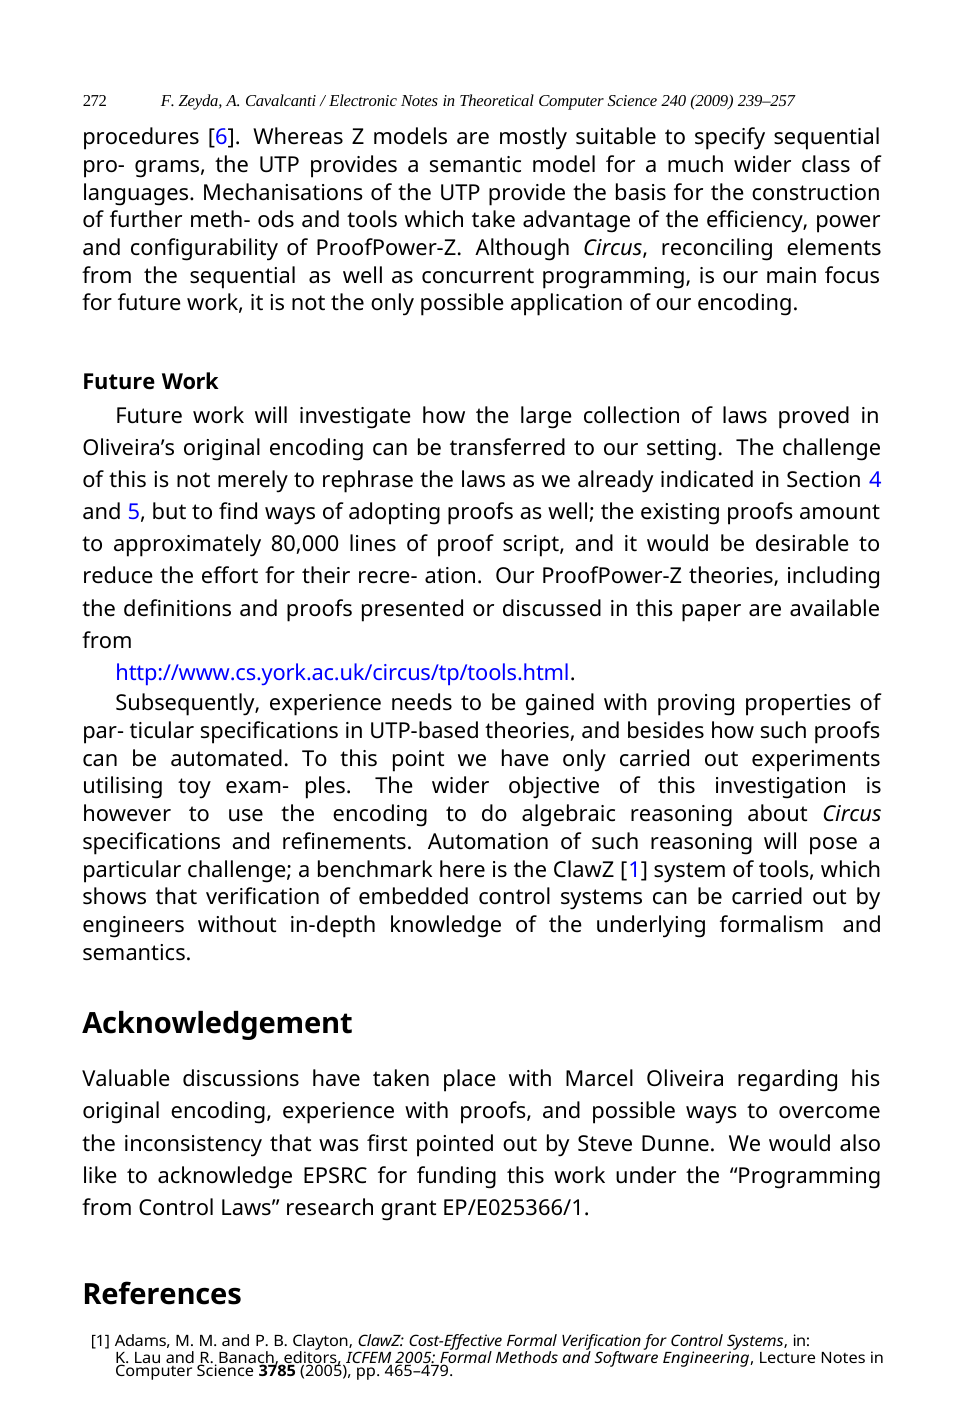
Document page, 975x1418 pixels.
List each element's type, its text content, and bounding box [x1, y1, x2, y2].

text procedures [6]. Whereas Z models are mostly suitable to specify sequential pro- grams, the UTP provides a semantic model for a much wider class of languages. Mechanisations of the UTP provide the basis for the construction of further meth- ods and tools which take advantage of the efficiency, power and configurability of ProofPower-Z. Although Circus, reconciling elements from the sequential as well as concurrent programming, is our main focus for future work, it is not the only possible application of our encoding. [82, 122, 882, 316]
text http://www.cs.york.ac.uk/circus/tp/tools.html. [115, 657, 904, 687]
text Subsequently, experience needs to be gained with proving properties of par- ticular specifications in UTP-based theories, and besides how such proofs can be automated. To this point we have only carried out experiments utilising toy exam- ples. The wider objective of this investigation is however to use the encoding to do algebraic reasoning about Circus specifications and refinements. Automation of such reasoning will pose a particular challenge; a benchmark here is the ClawZ [1] system of tools, which shows that verification of embedded control systems can be carried out by engineers without in-depth knowledge of the underlying formalism and semantics. [82, 689, 881, 966]
subtitle References [82, 1273, 904, 1313]
text Future work will investigate how the large collection of laws proved in Oliveira’s original encoding can be transferred to our setting. The challenge of this is not merely to rephrase the laws as we already indicated in Section 4 and 5, but to find ways of adopting proofs as well; the existing proofs amount to approximately 80,000 lines of proof script, and it would be desirable to reduce the effort for their recre- ation. Our ProofPower-Z theories, including the definitions and proofs presented or discussed in this paper are available from [82, 400, 881, 654]
list Adams, M. M. and P. B. Clayton, ClawZ: Cost-Effective Formal Verification for Control Systems, in: [91, 1332, 904, 1350]
text K. Lau and R. Banach, editors, ICFEM 2005: Formal Methods and Software Engineering, Lecture Notes in Computer Science 3785 (2005), pp. 465–479. [115, 1352, 904, 1381]
subtitle Acknowledgement [82, 1002, 904, 1042]
text Valuable discussions have taken place with Marcel Oliveira regarding his original encoding, experience with proofs, and possible ways to overcome the inconsistency that was first pointed out by Steve Dunne. We would also like to acknowledge EPSRC for funding this work under the “Programming from Control Laws” research grant EP/E025366/1. [82, 1063, 881, 1221]
subtitle Future Work [82, 366, 904, 396]
